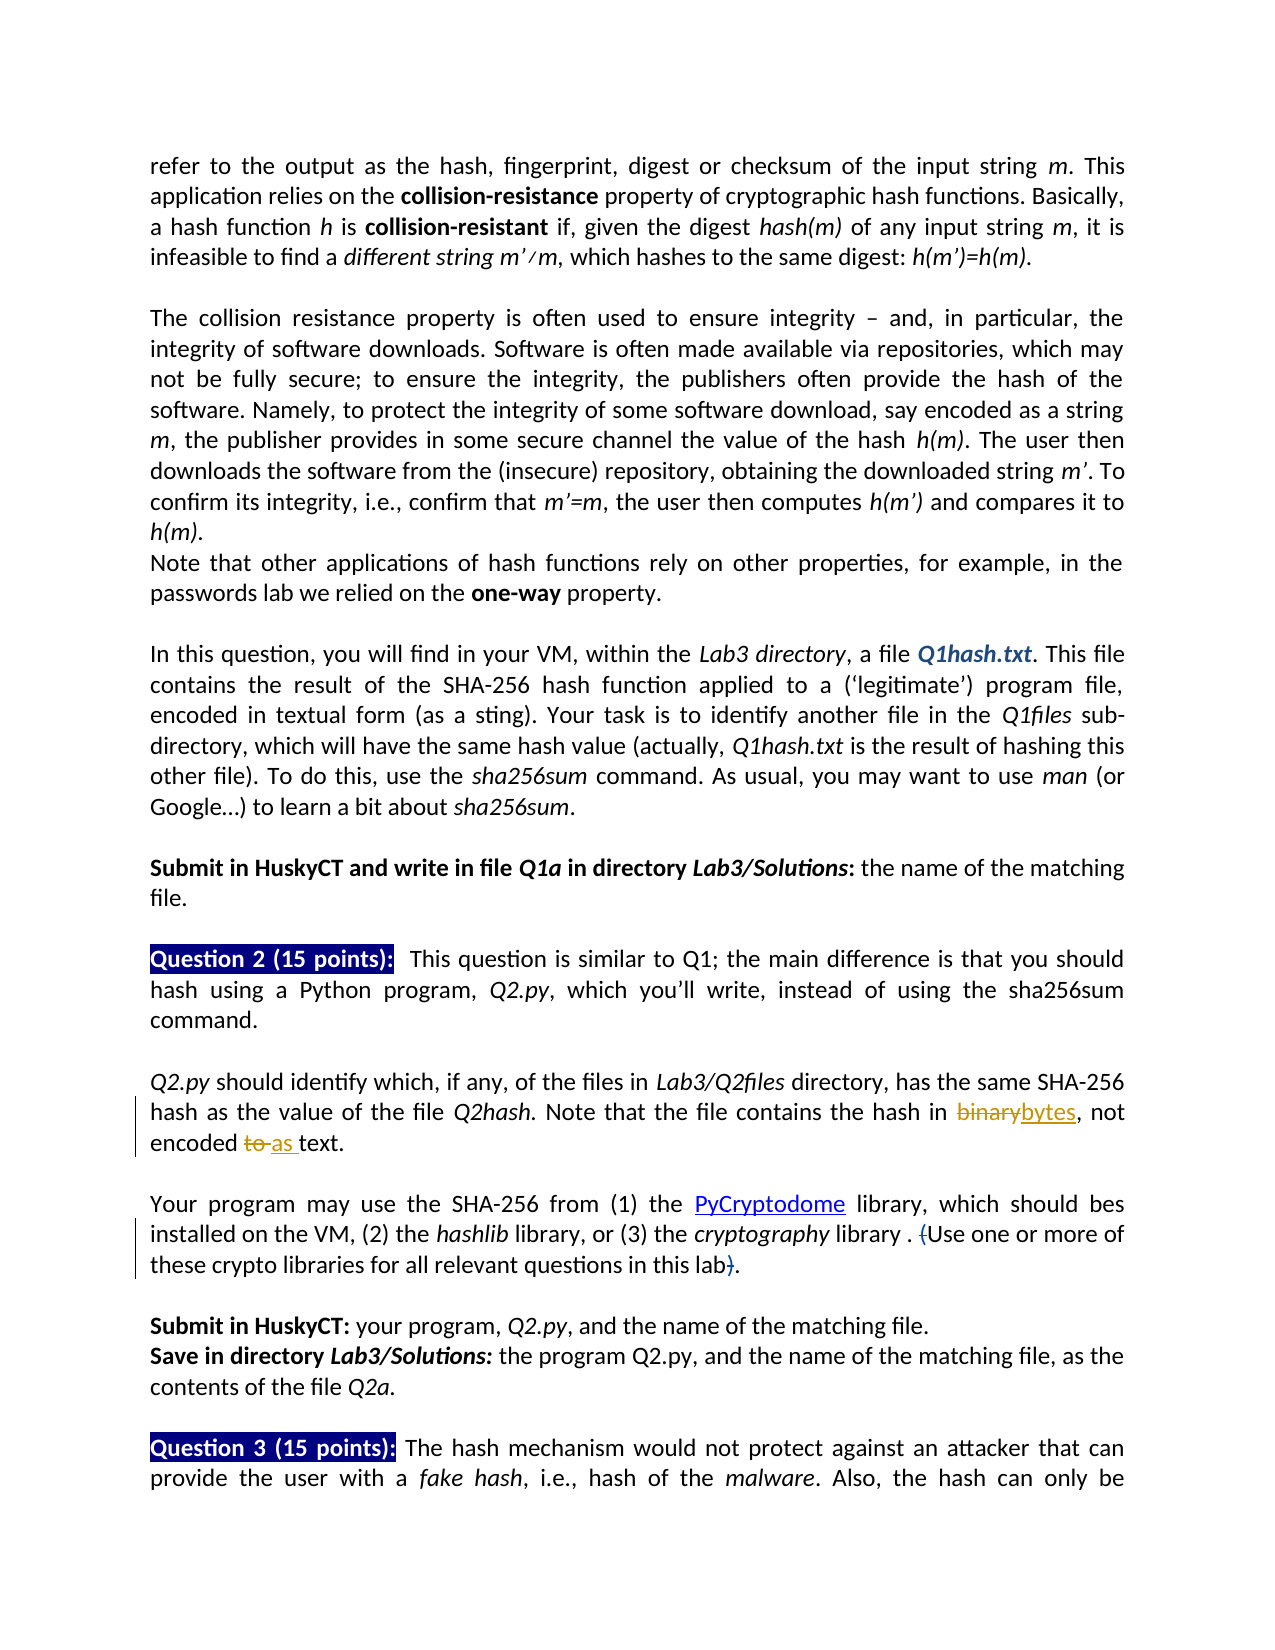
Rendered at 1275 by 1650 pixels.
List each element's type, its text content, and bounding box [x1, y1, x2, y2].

text Note that other applications of hash functions rely on other properties, for example, in the passwords lab we relied on the one-way property. [150, 547, 1125, 608]
text Submit in HuskyCT: your program, Q2.py, and the name of the matching file. [150, 1310, 1125, 1340]
text Q2.py should identify which, if any, of the files in Lab3/Q2files directory, has the same SHA-256 hash as the value of the file Q2hash. Note that the file contains the hash in , not encoded text. [150, 1066, 1125, 1157]
text Submit in HuskyCT and write in file Q1a in directory Lab3/Solutions: the name of the matching file. [150, 852, 1125, 913]
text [150, 1432, 1125, 1493]
text The collision resistance property is often used to ensure integrity – and, in particular, the integrity of software downloads. Software is often made available via repositories, which may not be fully secure; to ensure the integrity, the publishers often provide the hash of the software. Namely, to protect the integrity of some software download, say encoded as a string m, the publisher provides in some secure channel the value of the hash h(m). The user then downloads the software from the (insecure) repository, obtaining the downloaded string m’. To confirm its integrity, i.e., confirm that m’=m, the user then computes h(m’) and compares it to h(m). [150, 303, 1125, 547]
text Question 2 (15 points): This question is similar to Q1; the main difference is that you should hash using a Python program, Q2.py, which you’ll write, instead of using the sha256sum command. [150, 943, 1125, 1035]
text Your program may use the SHA-256 from (1) the PyCryptodome library, which should bes installed on the VM, (2) the hashlib library, or (3) the cryptography library . Use one or more of these crypto libraries for all relevant questions in this lab. [150, 1188, 1125, 1279]
text In this question, you will find in your VM, within the Lab3 directory, a file Q1hash.txt. This file contains the result of the SHA-256 hash function applied to a (‘legitimate’) program file, encoded in textual form (as a sting). Your task is to identify another file in the Q1files sub-directory, which will have the same hash value (actually, Q1hash.txt is the result of hashing this other file). To do this, use the sha256sum command. As usual, you may want to use man (or Google…) to learn a bit about sha256sum. [150, 638, 1125, 821]
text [150, 150, 1125, 272]
text Save in directory Lab3/Solutions: the program Q2.py, and the name of the matching file, as the contents of the file Q2a. [150, 1340, 1125, 1401]
